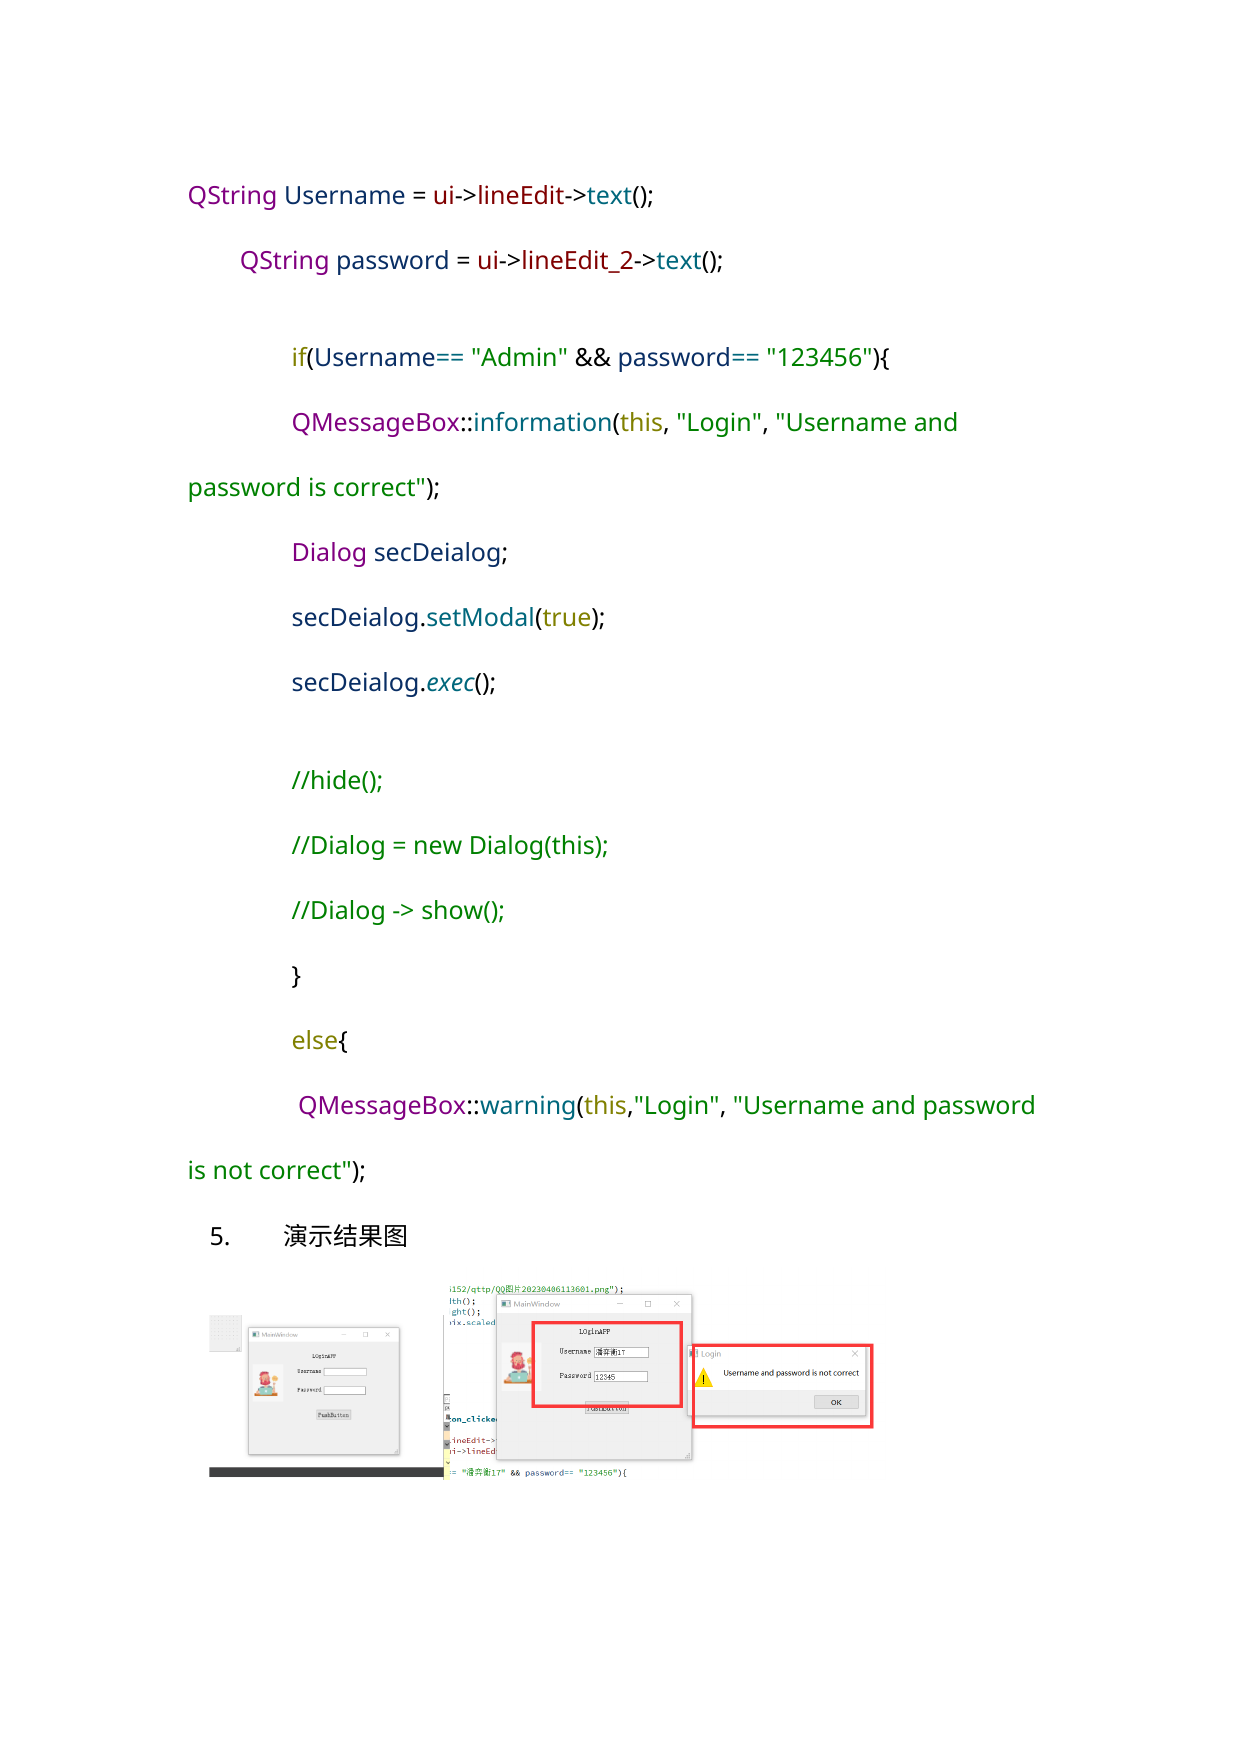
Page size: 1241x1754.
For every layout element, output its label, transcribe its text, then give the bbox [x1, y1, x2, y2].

text secDeialog.exec(); [187, 649, 1053, 714]
text if(Username== "Admin" && password== "123456"){ [187, 324, 1053, 389]
text QString password = ui->lineEdit_2->text(); [187, 227, 1053, 292]
text //Dialog -> show(); [187, 877, 1053, 942]
text Dialog secDeialog; [187, 519, 1053, 584]
text //Dialog = new Dialog(this); [187, 812, 1053, 877]
picture [209, 1267, 886, 1480]
text QString Username = ui->lineEdit->text(); [187, 162, 1053, 227]
text QMessageBox::information(this, "Login", "Username and password is correct"); [187, 389, 1053, 519]
text } [187, 942, 1053, 1007]
text //hide(); [187, 747, 1053, 812]
text secDeialog.setModal(true); [187, 584, 1053, 649]
text else{ [187, 1007, 1053, 1072]
list 演示结果图 [209, 1202, 1053, 1267]
text QMessageBox::warning(this,"Login", "Username and password is not correct"); [187, 1072, 1053, 1202]
